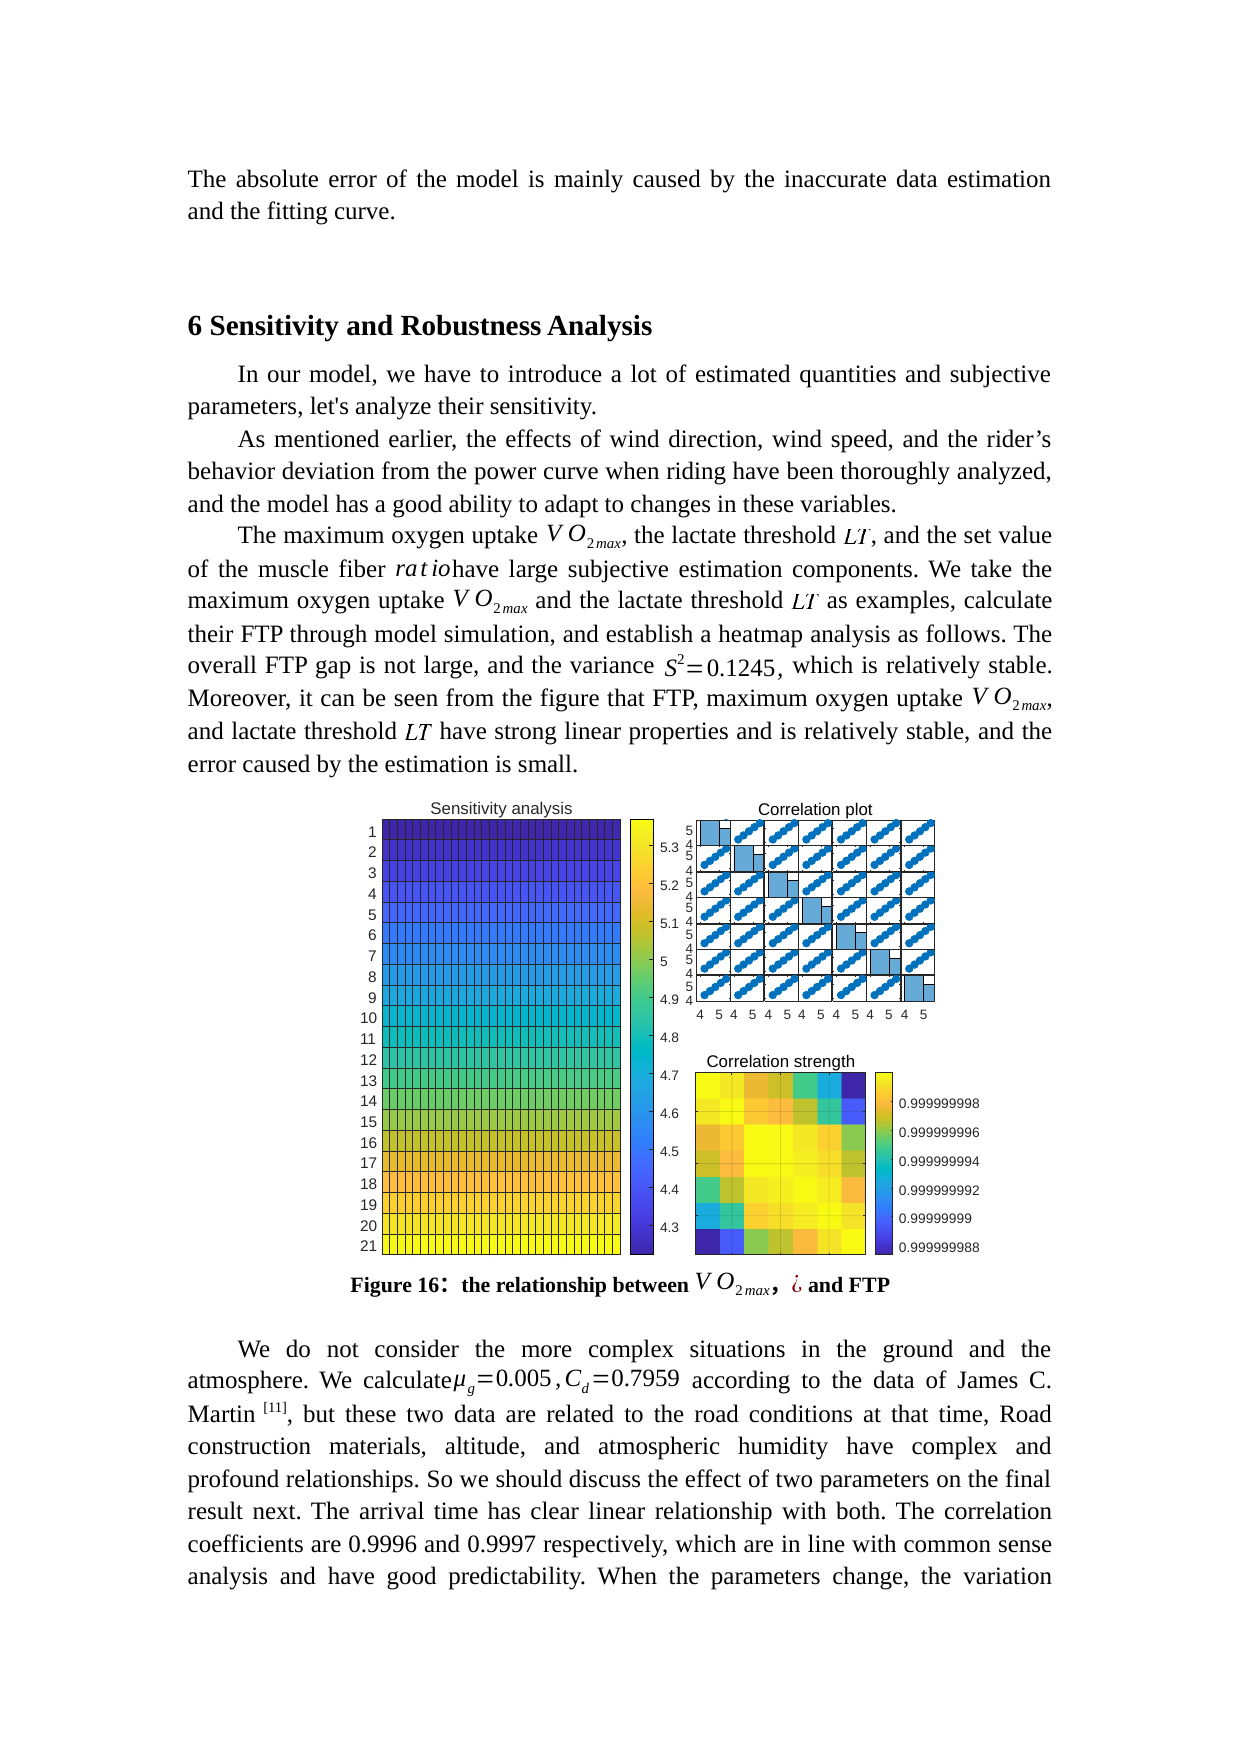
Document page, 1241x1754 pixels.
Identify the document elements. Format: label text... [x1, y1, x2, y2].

text The maximum oxygen uptake , the lactate threshold , and the set value of the muscle fiber have large subjective estimation components. We take the maximum oxygen uptake and the lactate threshold as examples, calculate their FTP through model simulation, and establish a heatmap analysis as follows. The overall FTP gap is not large, and the variance which is relatively stable. Moreover, it can be seen from the figure that FTP, maximum oxygen uptake , and lactate threshold have strong linear properties and is relatively stable, and the error caused by the estimation is small. [187, 519, 1053, 779]
text Figure 16：the relationship between ， and FTP [187, 1267, 1053, 1299]
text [187, 1332, 1053, 1592]
text In our model, we have to introduce a lot of estimated quantities and subjective parameters, let's analyze their sensitivity. [187, 357, 1053, 422]
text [187, 162, 1053, 227]
picture [843, 529, 871, 544]
text As mentioned earlier, the effects of wind direction, wind speed, and the rider’s behavior deviation from the power curve when riding have been thoroughly analyzed, and the model has a good ability to adapt to changes in these variables. [187, 422, 1053, 519]
picture [404, 724, 432, 740]
picture [791, 594, 819, 609]
text 6 Sensitivity and Robustness Analysis [187, 292, 1053, 357]
